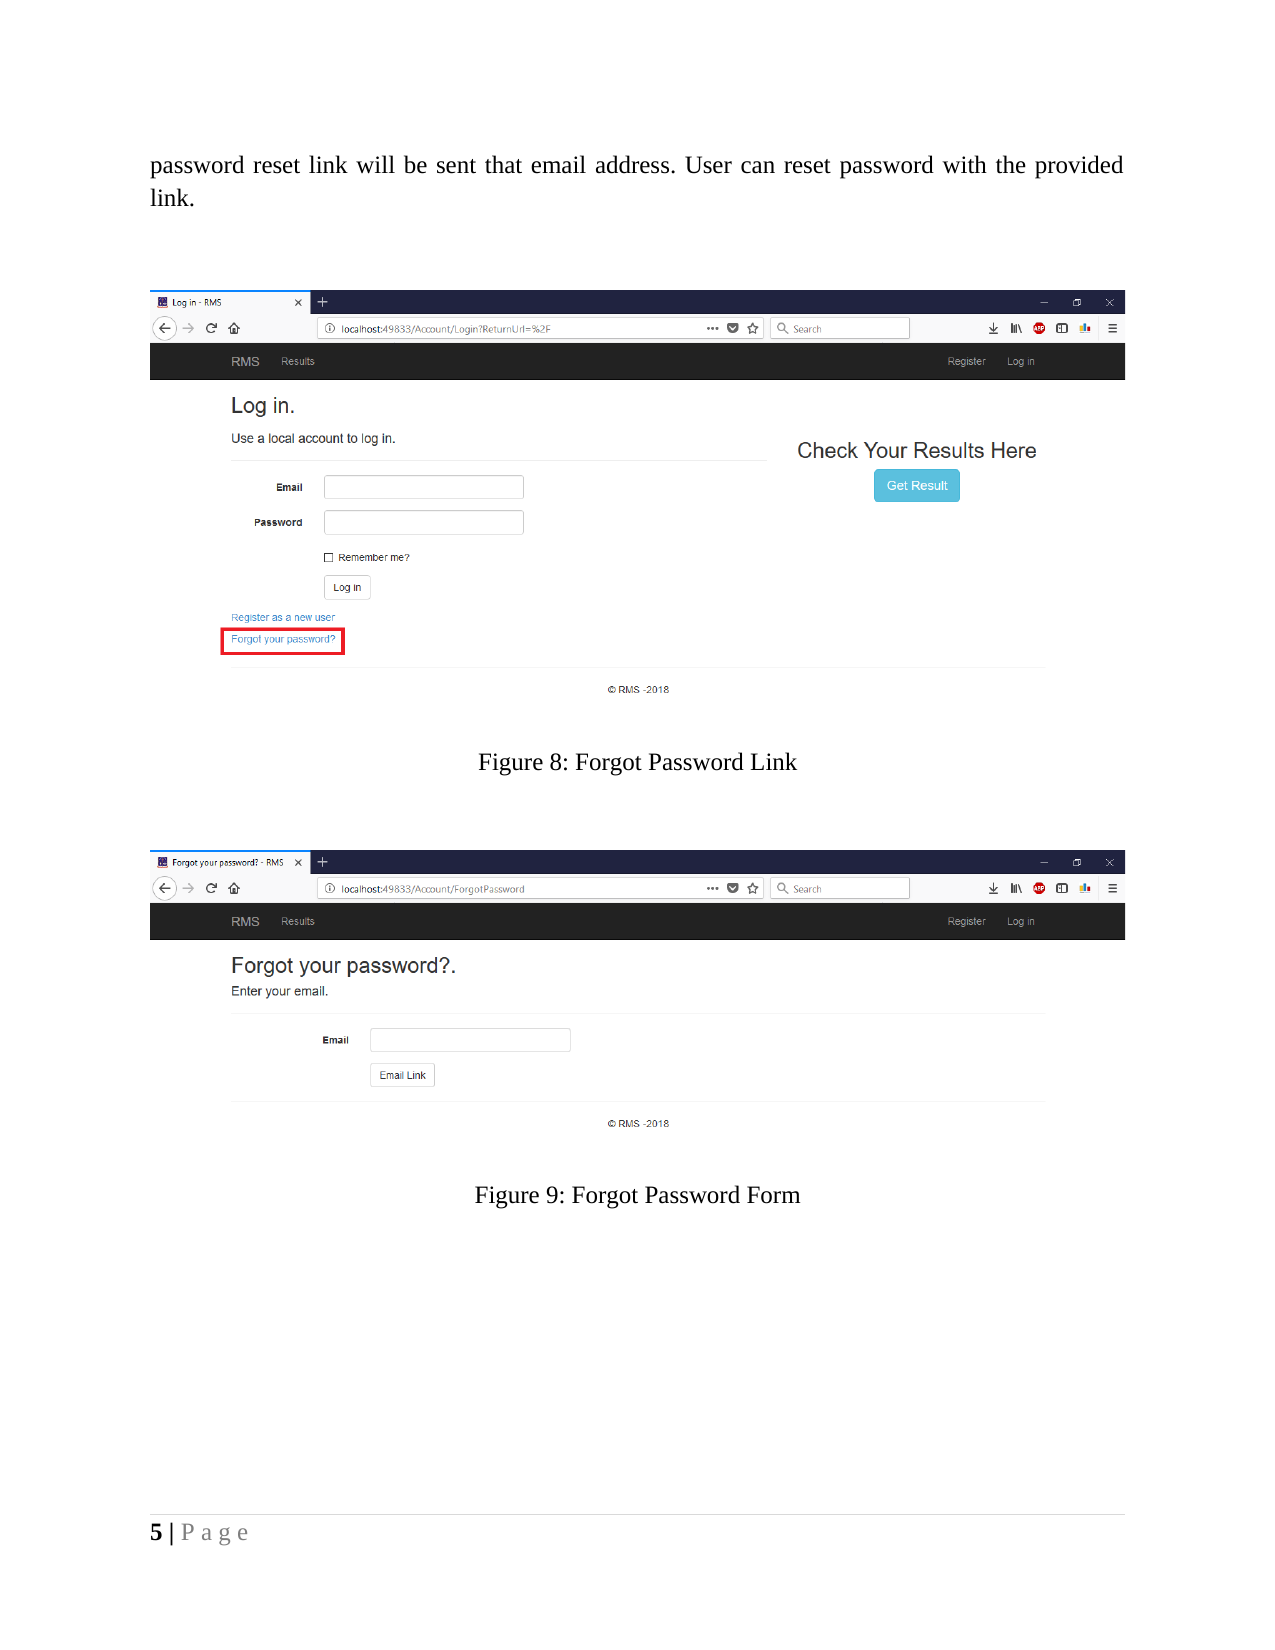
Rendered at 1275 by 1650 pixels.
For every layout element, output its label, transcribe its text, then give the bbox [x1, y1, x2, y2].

picture [150, 290, 1125, 722]
text Figure 9: Forgot Password Form [150, 1180, 1125, 1209]
picture [150, 850, 1125, 1156]
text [150, 150, 1125, 212]
text Figure 8: Forgot Password Link [150, 747, 1125, 776]
